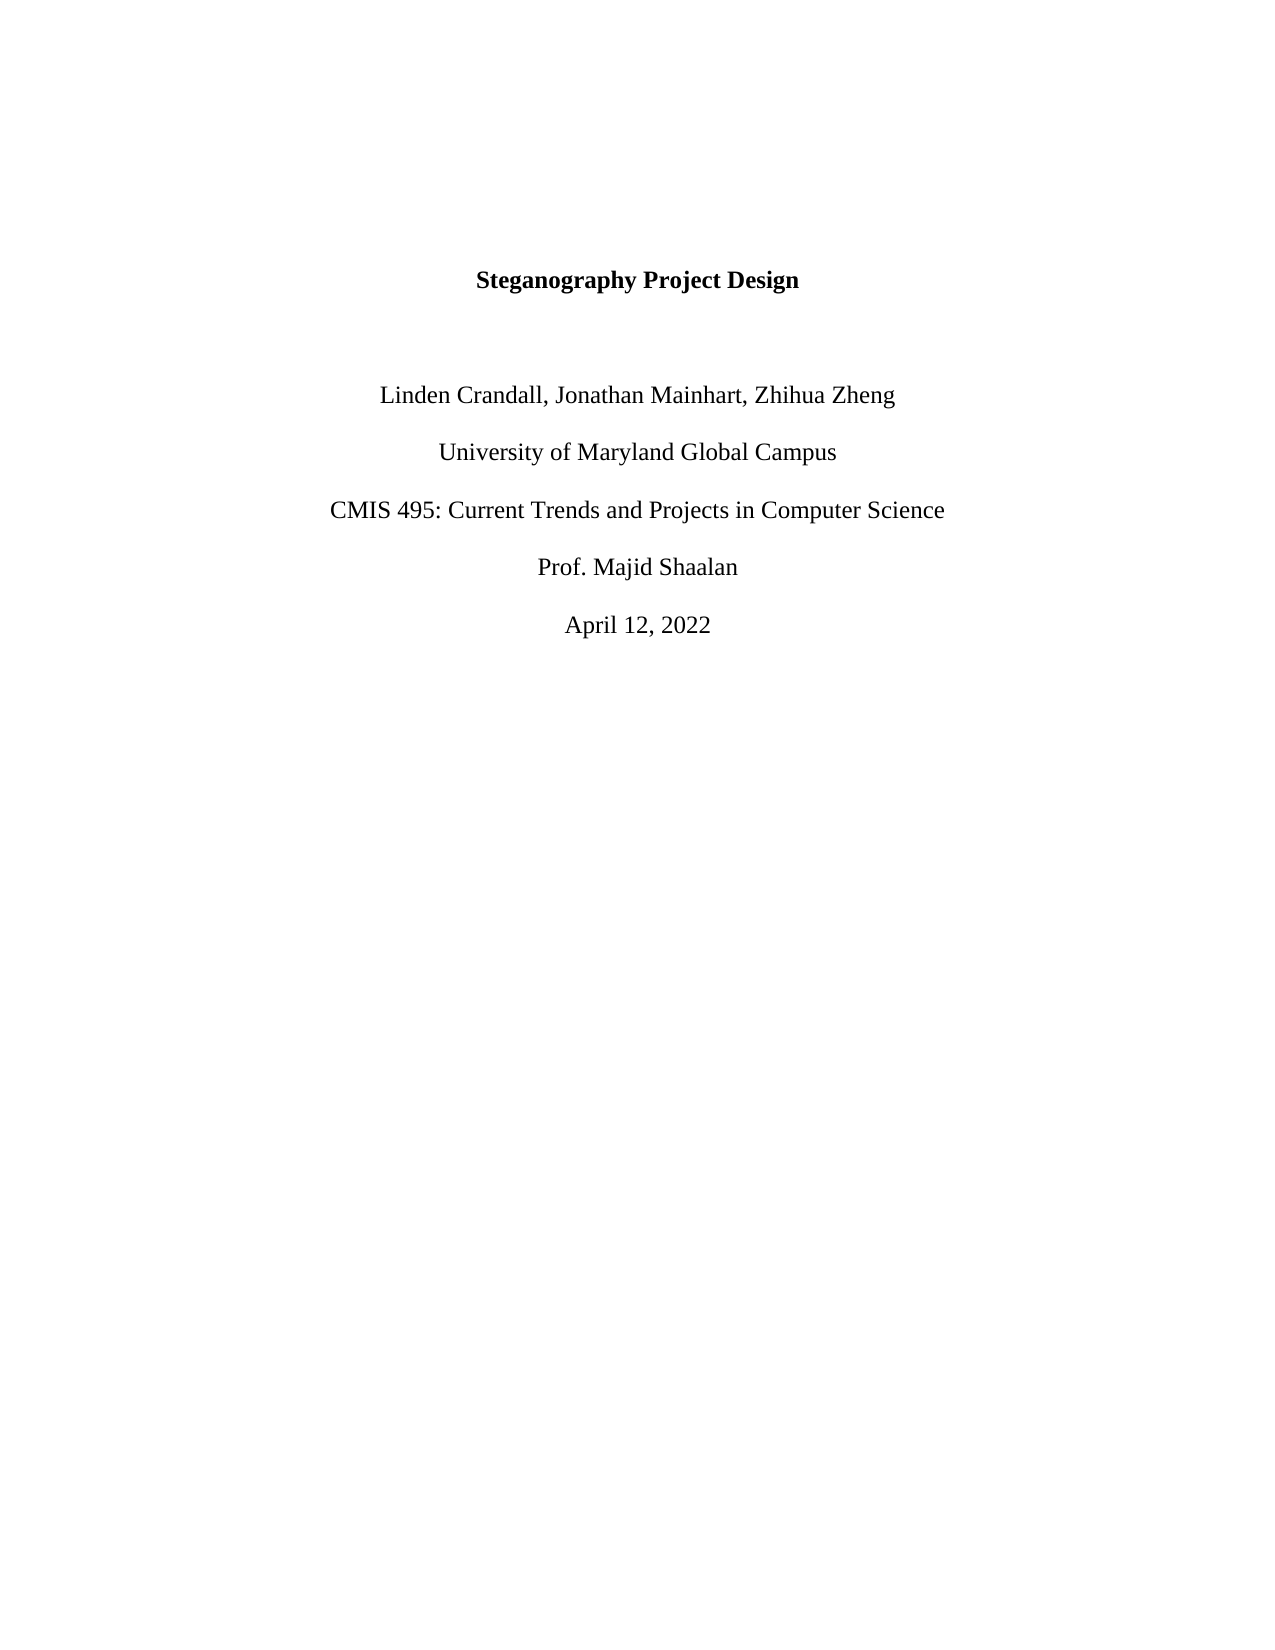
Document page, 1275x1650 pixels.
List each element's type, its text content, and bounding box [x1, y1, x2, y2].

text University of Maryland Global Campus [150, 437, 1125, 466]
text Linden Crandall, Jonathan Mainhart, Zhihua Zheng [150, 380, 1125, 409]
text April 12, 2022 [150, 610, 1125, 639]
text Prof. Majid Shaalan [150, 552, 1125, 581]
text CMIS 495: Current Trends and Projects in Computer Science [150, 495, 1125, 524]
title Steganography Project Design [150, 265, 1125, 294]
